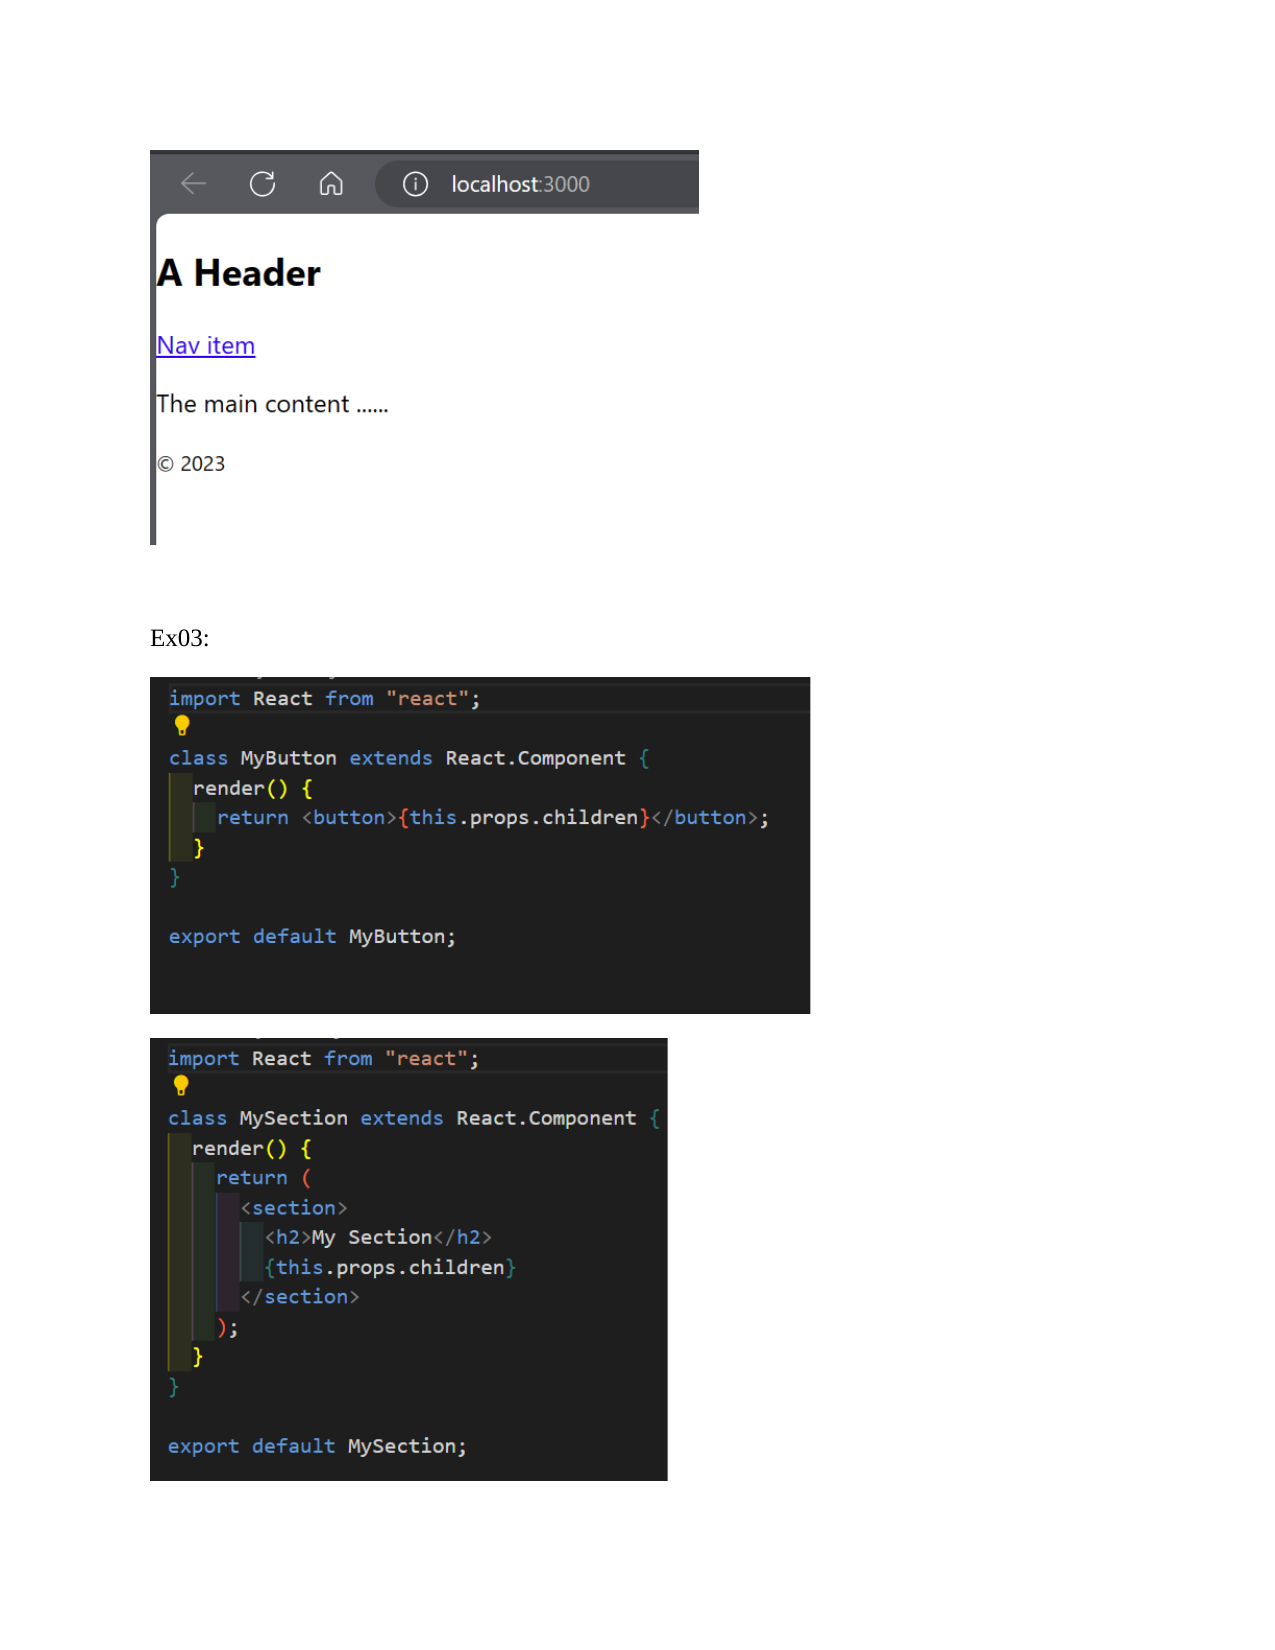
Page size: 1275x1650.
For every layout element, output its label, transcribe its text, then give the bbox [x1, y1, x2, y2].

picture [150, 677, 811, 1014]
picture [150, 1038, 668, 1481]
text Ex03: [150, 623, 1125, 652]
picture [150, 150, 699, 545]
